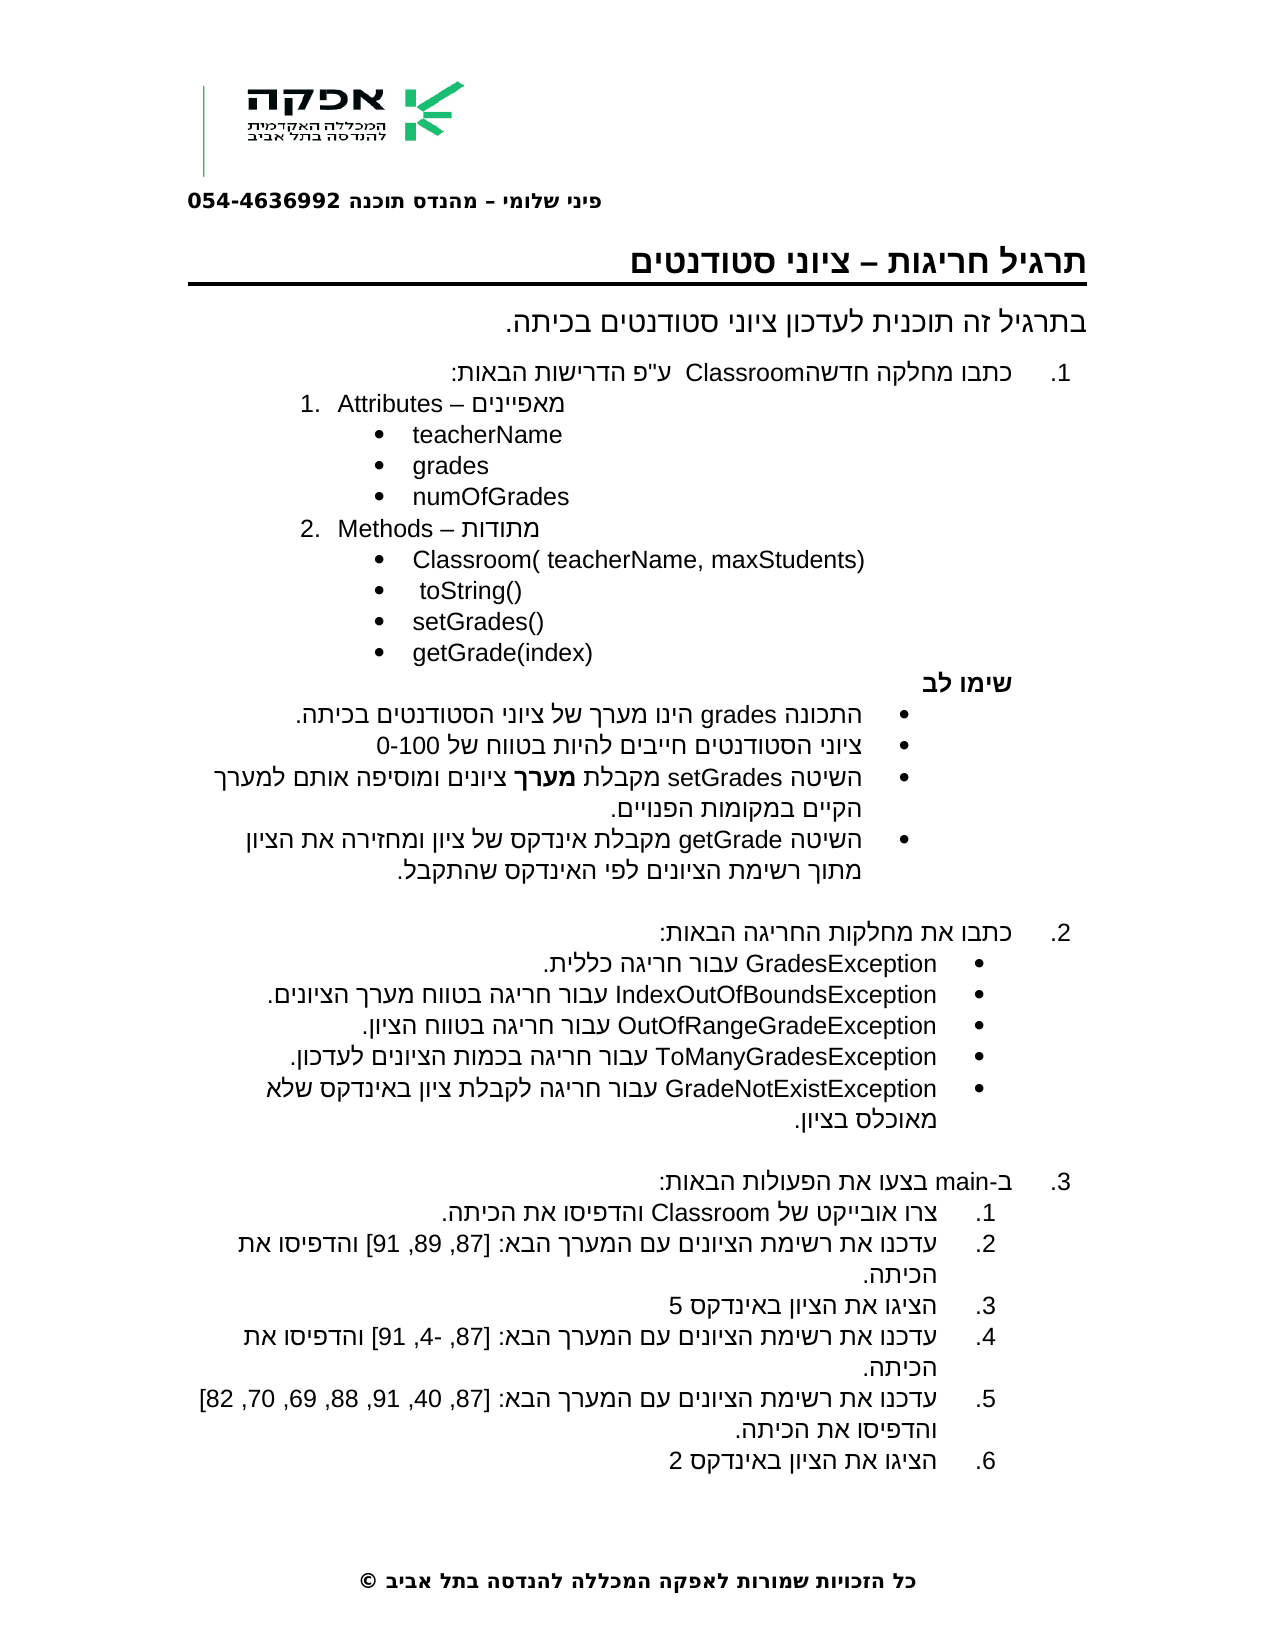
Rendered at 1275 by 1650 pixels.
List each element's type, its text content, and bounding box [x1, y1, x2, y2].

list ToManyGradesException עבור חריגה בכמות הציונים לעדכון. [187, 1042, 975, 1071]
list הציגו את הציון באינדקס 2 [187, 1446, 975, 1475]
list ב-main בצעו את הפעולות הבאות: [187, 1167, 1050, 1196]
list עדכנו את רשימת הציונים עם המערך הבא: [87, -4, 91] והדפיסו את הכיתה. [187, 1322, 975, 1382]
list צרו אובייקט של Classroom והדפיסו את הכיתה. [187, 1198, 975, 1227]
list השיטה getGrade מקבלת אינדקס של ציון ומחזירה את הציון מתוך רשימת הציונים לפי האינדקס שהתקבל. [187, 825, 900, 884]
list שימו לב [187, 669, 1012, 698]
list setGrades() [375, 607, 1087, 636]
list ציוני הסטודנטים חייבים להיות בטווח של 0-100 [187, 731, 900, 760]
list עדכנו את רשימת הציונים עם המערך הבא: [87, 89, 91] והדפיסו את הכיתה. [187, 1229, 975, 1289]
list OutOfRangeGradeException עבור חריגה בטווח הציון. [187, 1011, 975, 1040]
list כתבו מחלקה חדשהClassroom ע"פ הדרישות הבאות: [187, 358, 1050, 387]
text תרגיל חריגות – ציוני סטודנטים [187, 242, 1087, 286]
list GradesException עבור חריגה כללית. [187, 949, 975, 978]
list הציגו את הציון באינדקס 5 [187, 1291, 975, 1320]
list numOfGrades [375, 482, 1087, 511]
list toString() [375, 576, 1087, 604]
text בתרגיל זה תוכנית לעדכון ציוני סטודנטים בכיתה. [187, 305, 1087, 339]
list התכונה grades הינו מערך של ציוני הסטודנטים בכיתה. [187, 700, 900, 729]
list עדכנו את רשימת הציונים עם המערך הבא: [87, 40, 91, 88, 69, 70, 82] והדפיסו את הכיתה. [187, 1384, 975, 1444]
list כתבו את מחלקות החריגה הבאות: [187, 918, 1050, 947]
picture [187, 73, 495, 190]
list IndexOutOfBoundsException עבור חריגה בטווח מערך הציונים. [187, 980, 975, 1009]
list GradeNotExistException עבור חריגה לקבלת ציון באינדקס שלא מאוכלס בציון. [187, 1073, 975, 1133]
list teacherName [375, 420, 1087, 449]
list Methods – מתודות [300, 513, 1087, 542]
list grades [375, 451, 1087, 480]
list השיטה setGrades מקבלת מערך ציונים ומוסיפה אותם למערך הקיים במקומות הפנויים. [187, 762, 900, 822]
list getGrade(index) [375, 638, 1087, 667]
list Attributes – מאפיינים [300, 389, 1087, 418]
list Classroom( teacherName, maxStudents) [375, 544, 1087, 573]
